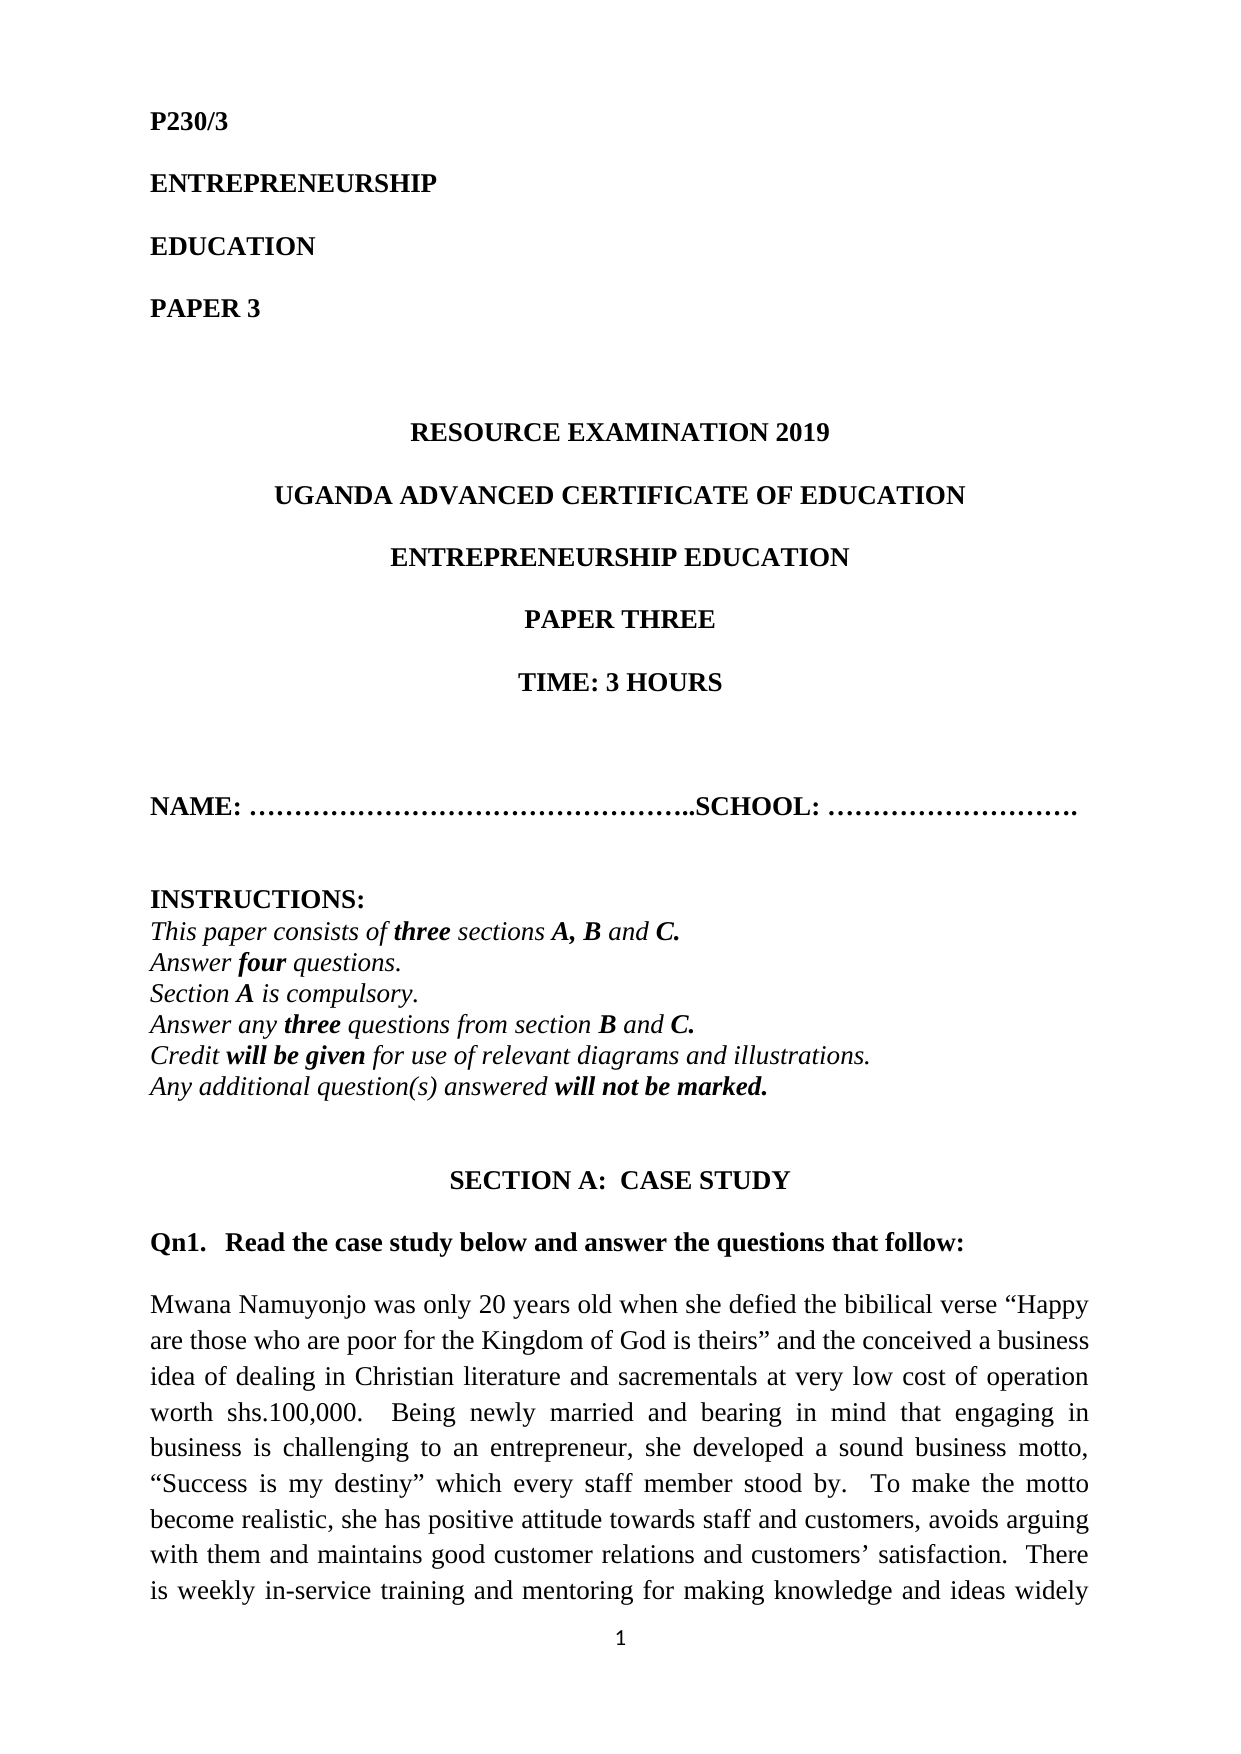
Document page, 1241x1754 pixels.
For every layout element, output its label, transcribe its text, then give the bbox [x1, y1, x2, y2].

text TIME: 3 HOURS [150, 666, 1090, 697]
text UGANDA ADVANCED CERTIFICATE OF EDUCATION [150, 479, 1090, 510]
text ENTREPRENEURSHIP [150, 167, 1090, 198]
text SECTION A: CASE STUDY [150, 1164, 1090, 1195]
text PAPER THREE [150, 603, 1090, 634]
text NAME: …………………………………………..SCHOOL: ………………………. [150, 790, 1090, 821]
text Answer any three questions from section B and C. [150, 1008, 1090, 1039]
text ENTREPRENEURSHIP EDUCATION [150, 541, 1090, 572]
text Section A is compulsory. [150, 977, 1090, 1008]
text P230/3 [150, 105, 1090, 136]
text Any additional question(s) answered will not be marked. [150, 1071, 1090, 1102]
text This paper consists of three sections A, B and C. [150, 915, 1090, 946]
text Answer four questions. [150, 946, 1090, 977]
text Credit will be given for use of relevant diagrams and illustrations. [150, 1039, 1090, 1071]
text INSTRUCTIONS: [150, 884, 1090, 915]
text EDUCATION [150, 229, 1090, 261]
text PAPER 3 [150, 292, 1090, 323]
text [150, 1288, 1090, 1606]
text Qn1. Read the case study below and answer the questions that follow: [150, 1226, 1090, 1257]
text RESOURCE EXAMINATION 2019 [150, 416, 1090, 448]
